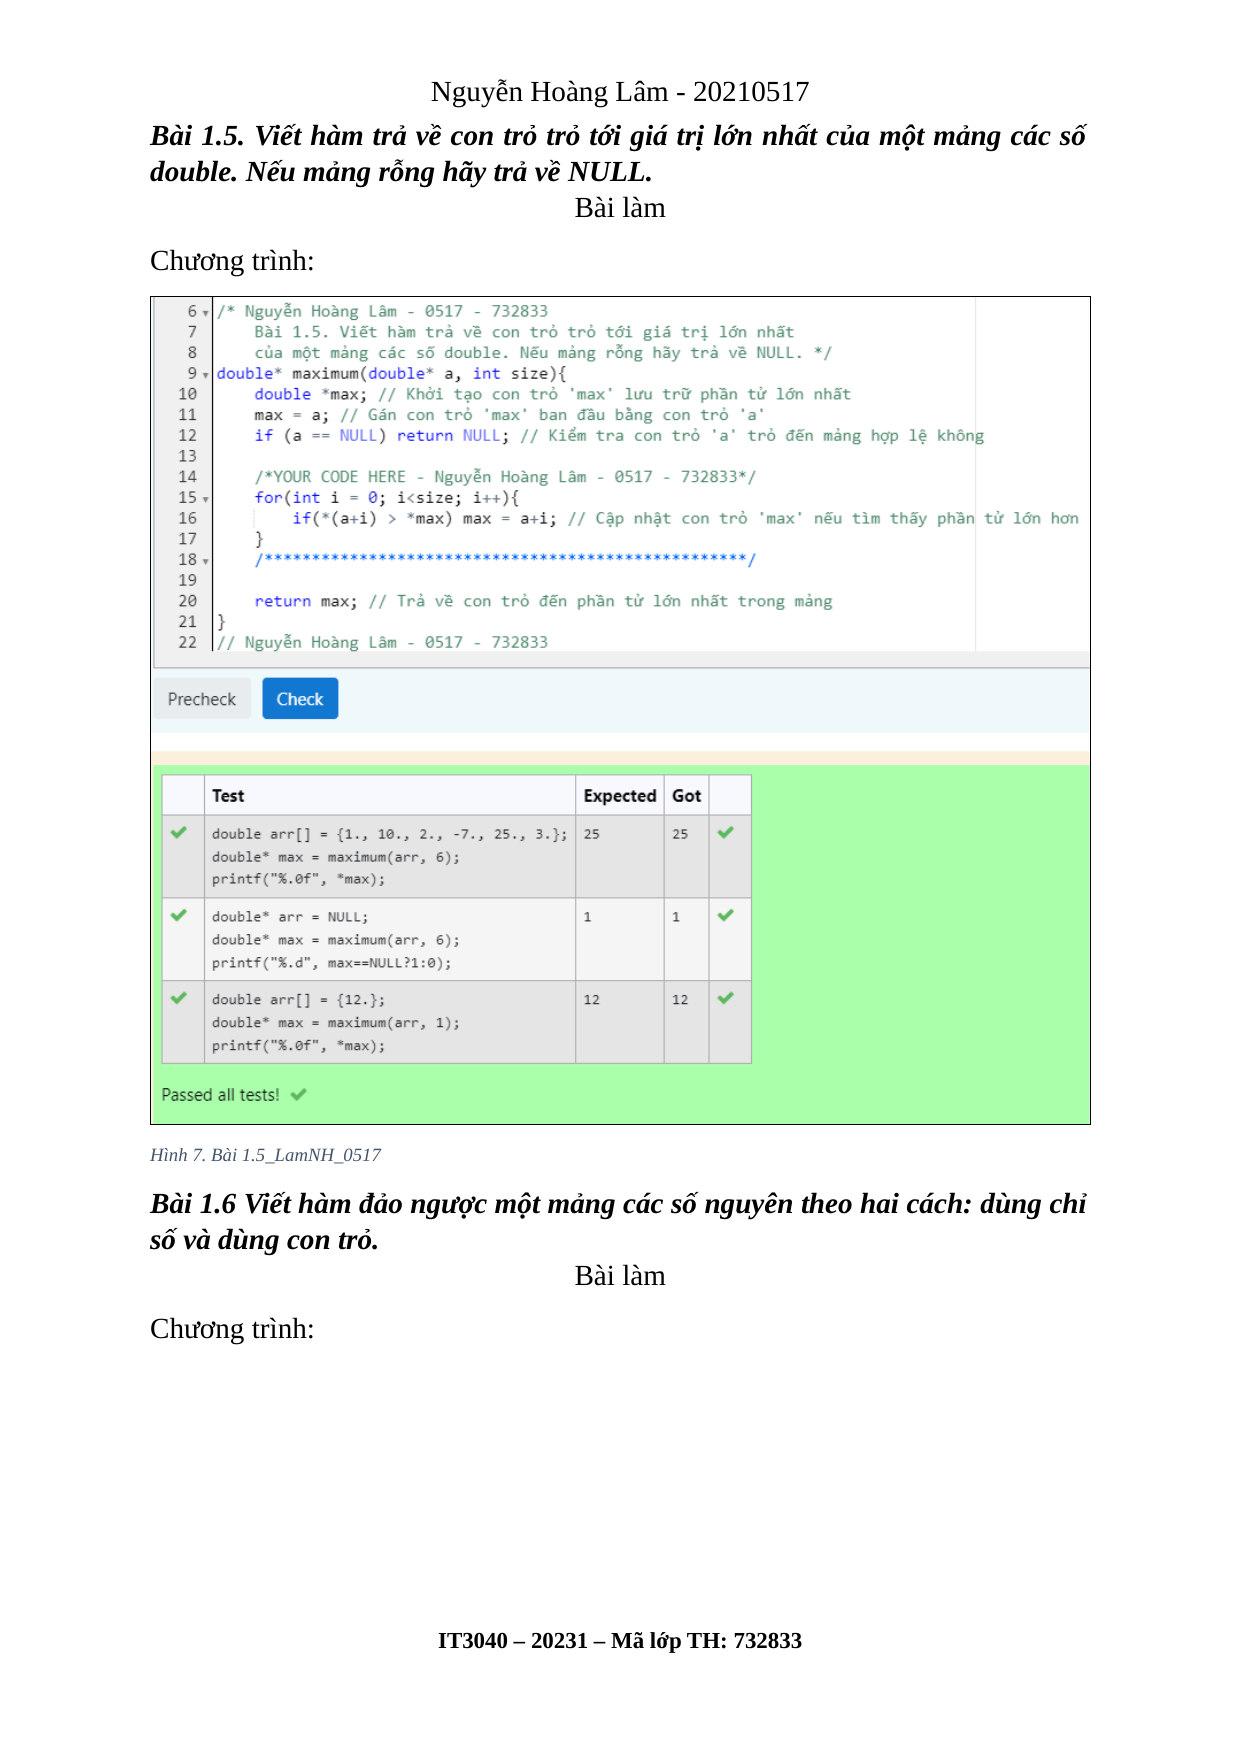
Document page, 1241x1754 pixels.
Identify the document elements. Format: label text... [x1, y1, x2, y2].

subtitle Bài 1.6 Viết hàm đảo ngược một mảng các số nguyên theo hai cách: dùng chỉ số và dùng con trỏ. [150, 1186, 1090, 1256]
text Bài làm [150, 191, 1090, 224]
picture [151, 297, 1090, 1124]
text Hình 7. Bài 1.5_LamNH_0517 [150, 1144, 1090, 1165]
text Chương trình: [150, 1311, 1090, 1345]
subtitle Bài 1.5. Viết hàm trả về con trỏ trỏ tới giá trị lớn nhất của một mảng các số double. Nếu mảng rỗng hãy trả về NULL. [150, 118, 1090, 188]
text Bài làm [150, 1258, 1090, 1292]
text Chương trình: [150, 243, 1090, 277]
